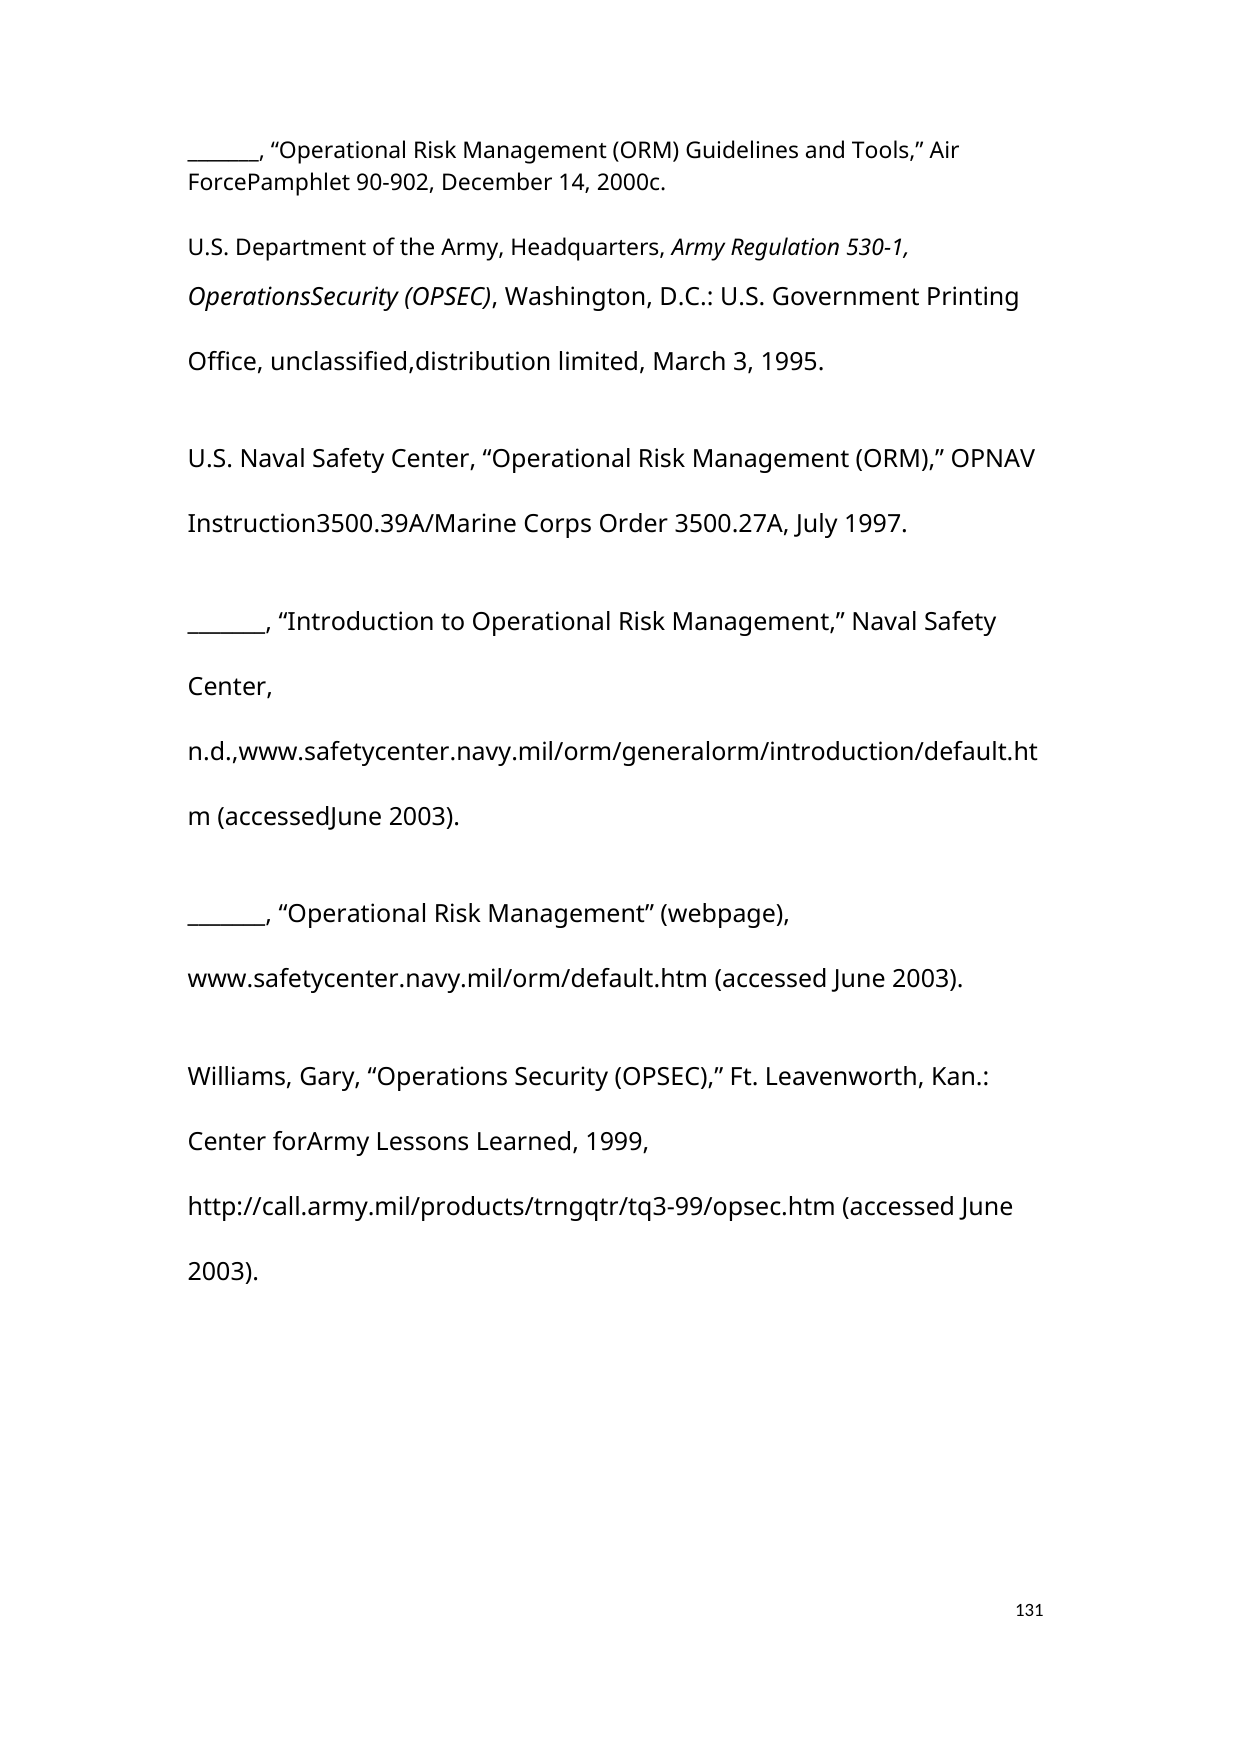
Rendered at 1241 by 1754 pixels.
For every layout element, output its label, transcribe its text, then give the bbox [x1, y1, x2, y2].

text Williams, Gary, “Operations Security (OPSEC),” Ft. Leavenworth, Kan.: Center forArmy Lessons Learned, 1999, http://call.army.mil/products/trngqtr/tq3-99/opsec.htm (accessed June 2003). [187, 1043, 1053, 1303]
text U.S. Naval Safety Center, “Operational Risk Management (ORM),” OPNAV Instruction3500.39A/Marine Corps Order 3500.27A, July 1997. [187, 425, 1053, 555]
text _______, “Introduction to Operational Risk Management,” Naval Safety Center, n.d.,www.safetycenter.navy.mil/orm/generalorm/introduction/default.htm (accessedJune 2003). [187, 588, 1053, 848]
text _______, “Operational Risk Management (ORM) Guidelines and Tools,” Air ForcePamphlet 90-902, December 14, 2000c. [187, 133, 1053, 198]
text _______, “Operational Risk Management” (webpage), www.safetycenter.navy.mil/orm/default.htm (accessed June 2003). [187, 880, 1053, 1010]
text U.S. Department of the Army, Headquarters, Army Regulation 530-1, OperationsSecurity (OPSEC), Washington, D.C.: U.S. Government Printing Office, unclassified,distribution limited, March 3, 1995. [187, 230, 1053, 393]
